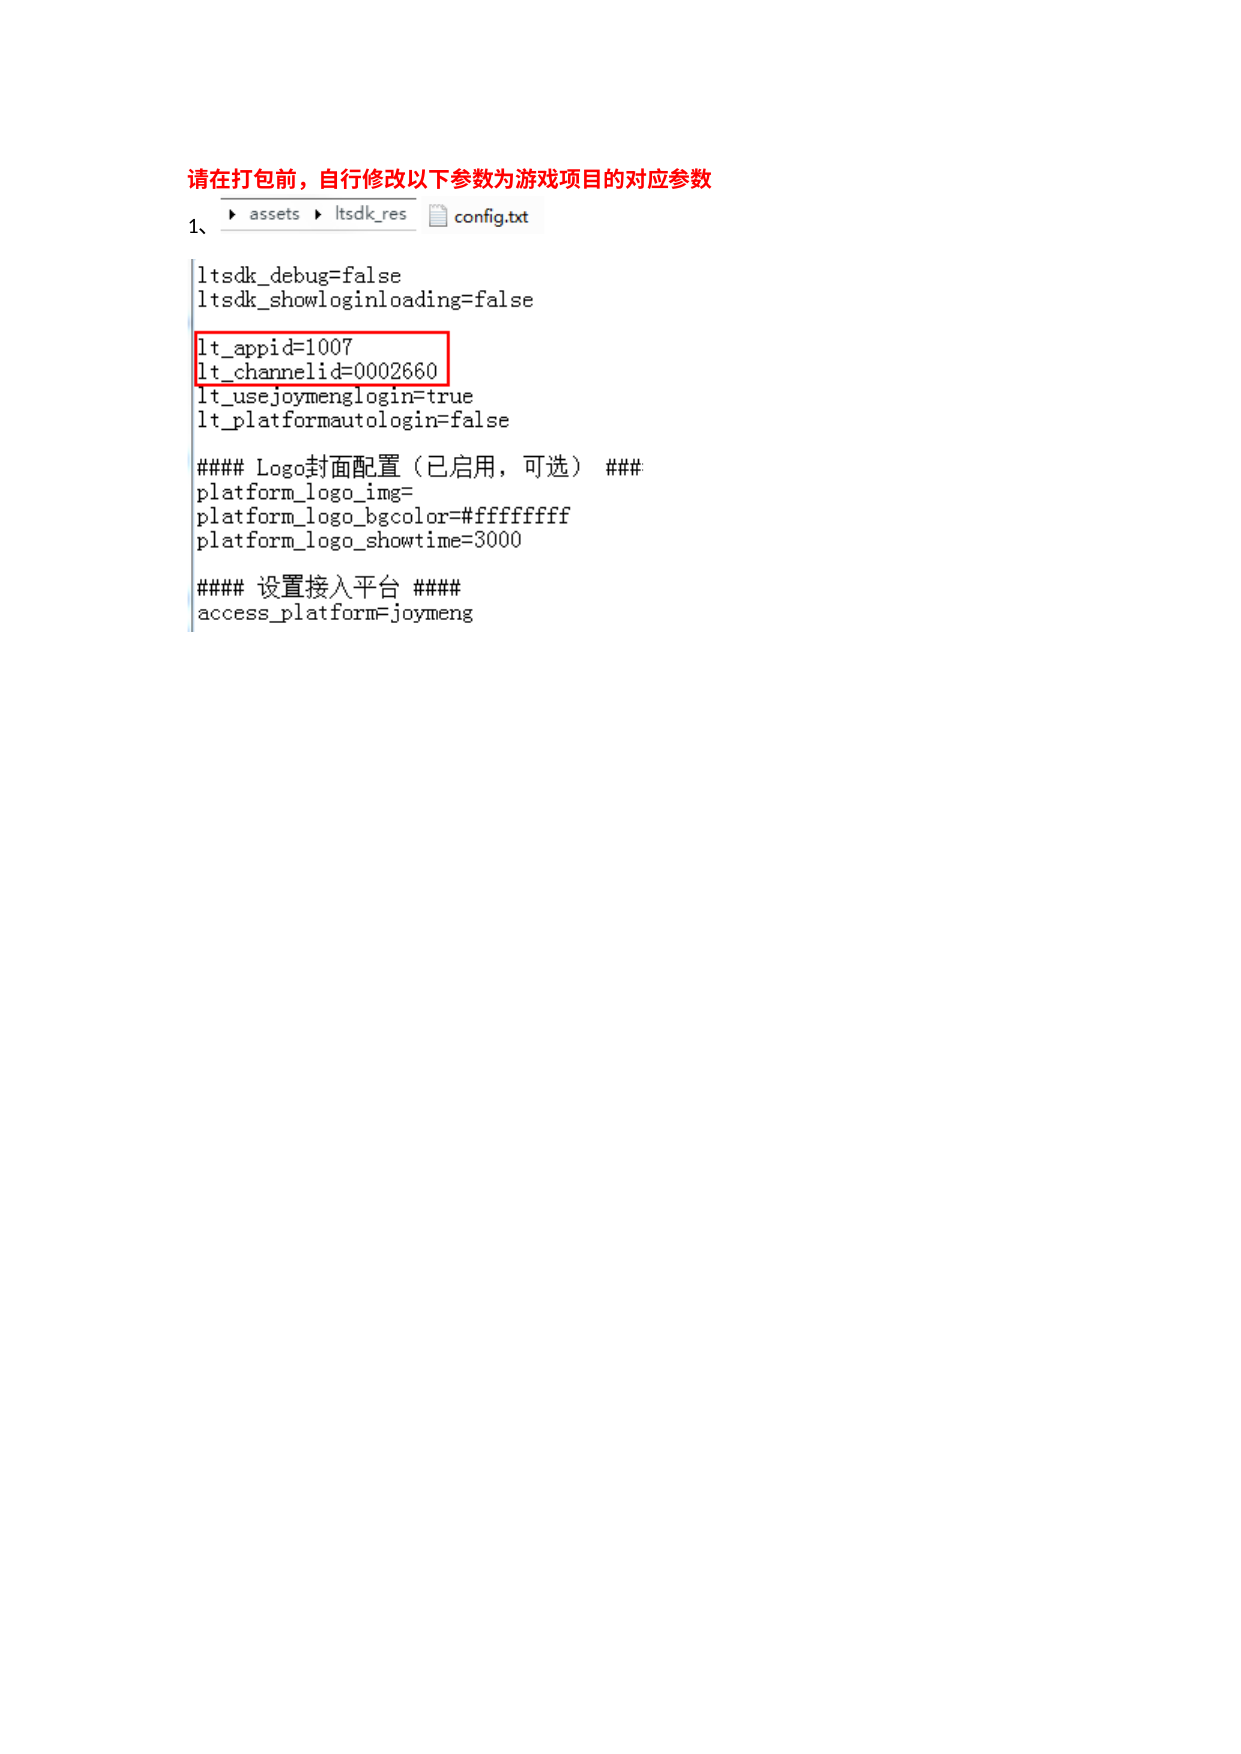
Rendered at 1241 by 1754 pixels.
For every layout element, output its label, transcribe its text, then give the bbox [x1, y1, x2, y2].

text 请在打包前，自行修改以下参数为游戏项目的对应参数 [187, 162, 1053, 194]
text 1、 [187, 194, 1053, 259]
picture [187, 259, 644, 632]
picture [220, 194, 417, 234]
picture [421, 196, 545, 234]
